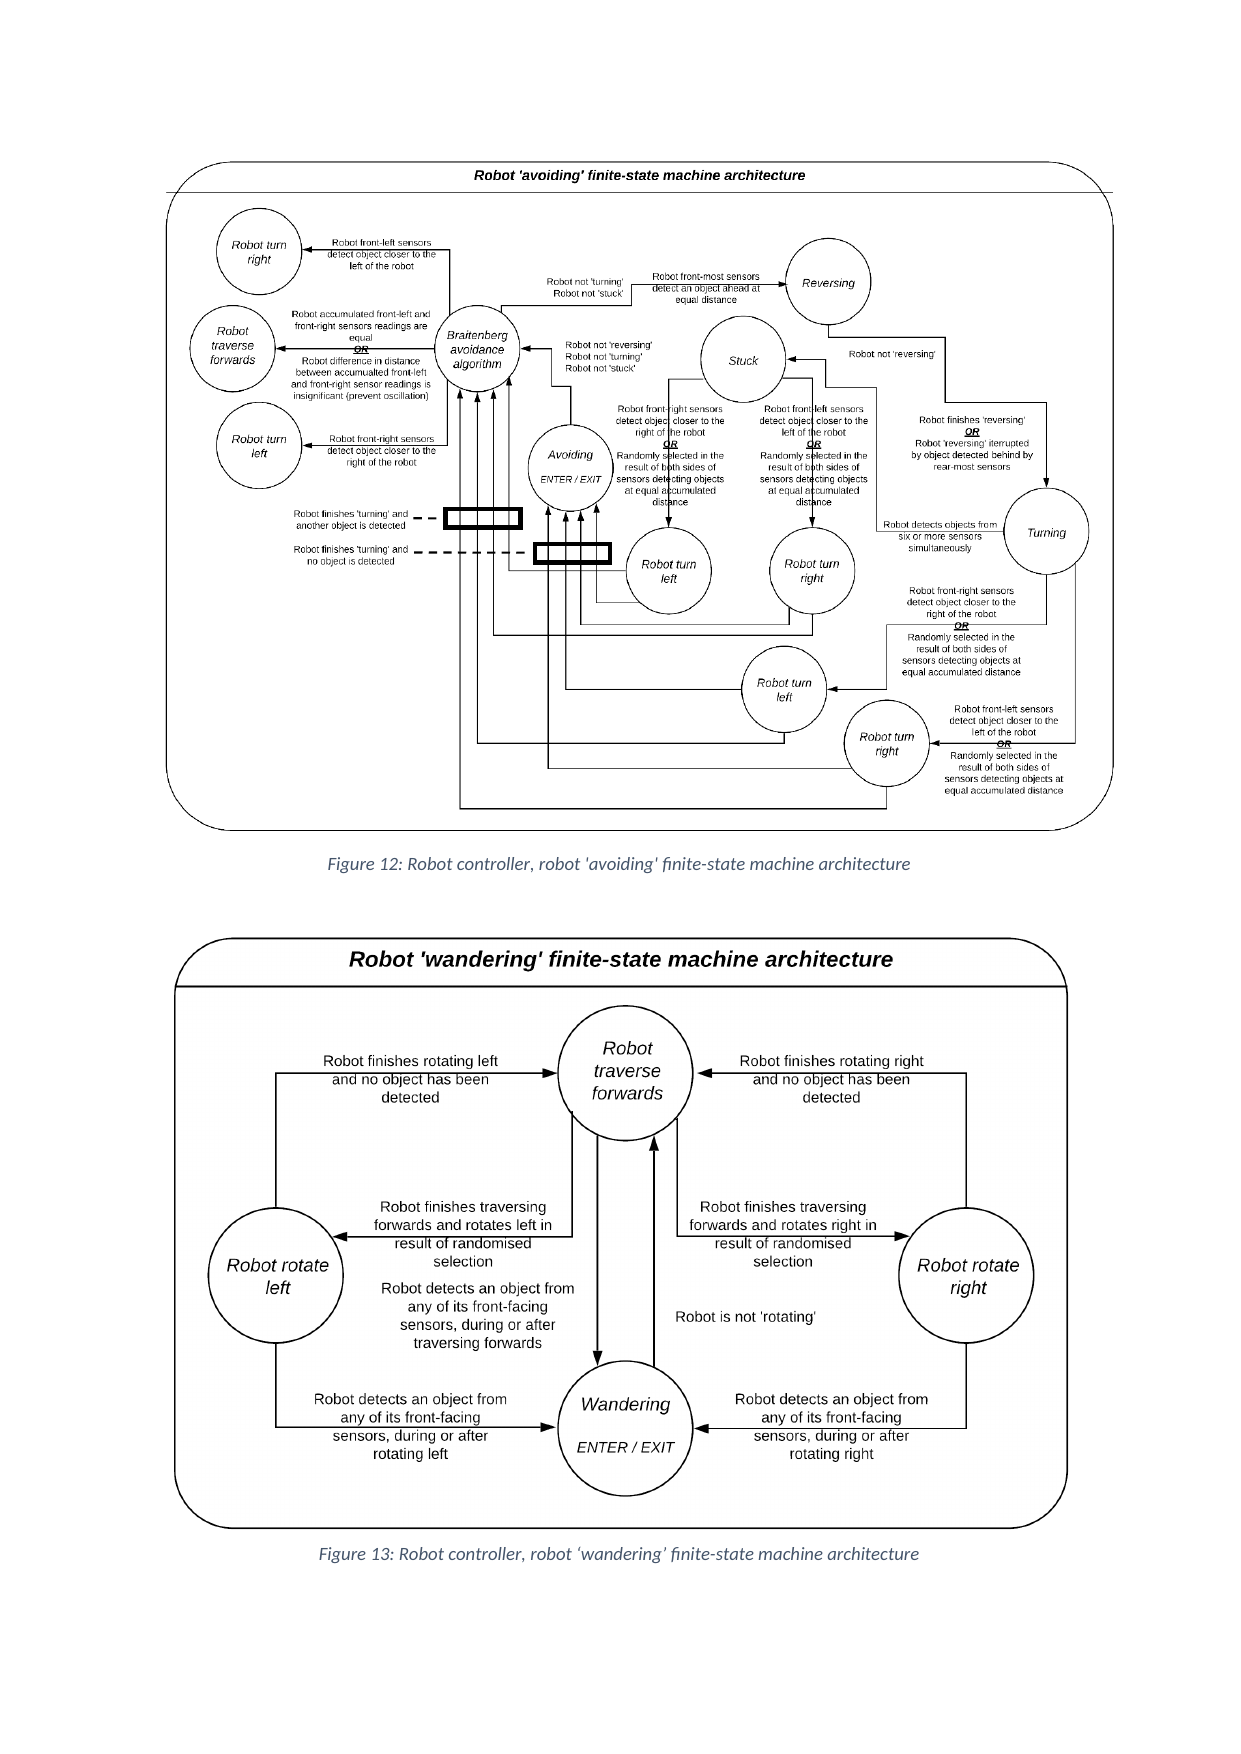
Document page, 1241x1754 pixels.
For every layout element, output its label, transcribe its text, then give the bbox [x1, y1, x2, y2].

picture [158, 923, 1083, 1543]
text Figure 12: Robot controller, robot 'avoiding' finite-state machine architecture [150, 852, 1090, 875]
picture [150, 150, 1134, 852]
text Figure 13: Robot controller, robot ‘wandering’ finite-state machine architecture [150, 1542, 1090, 1565]
